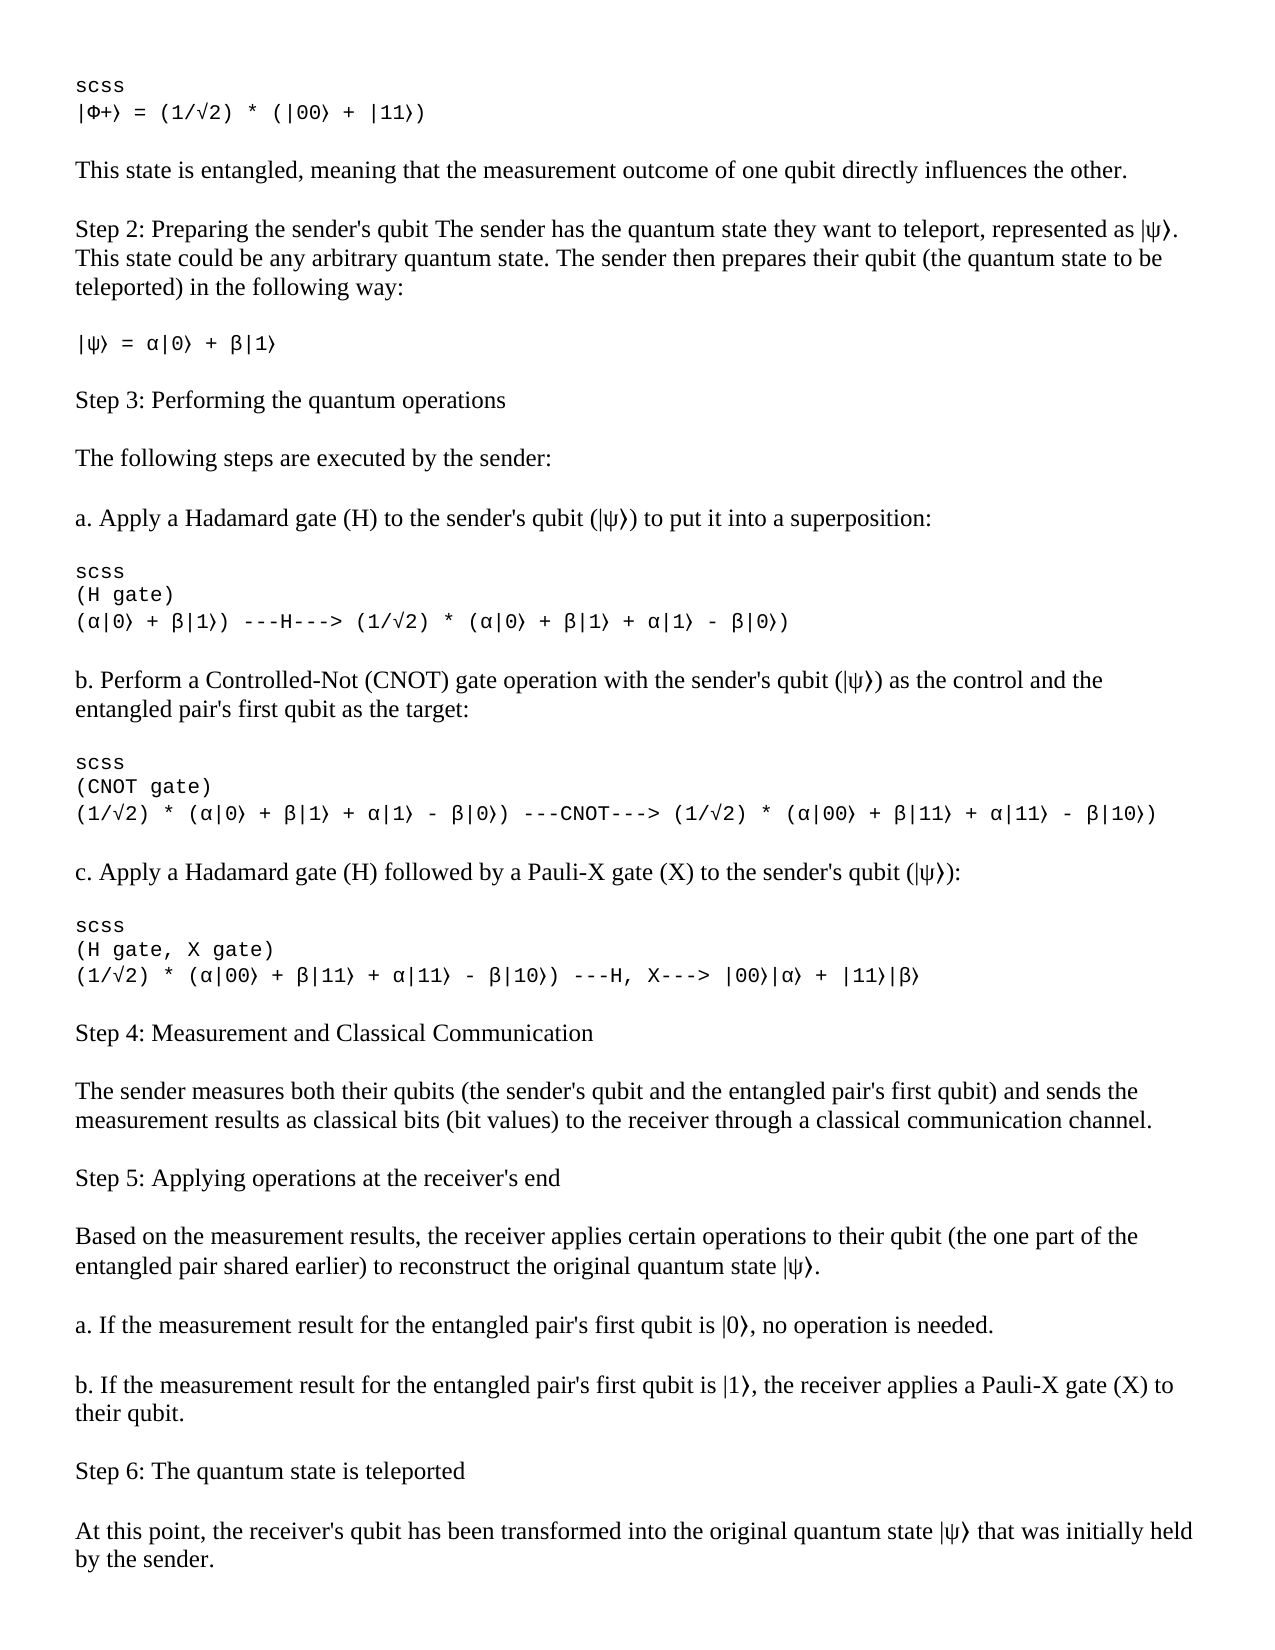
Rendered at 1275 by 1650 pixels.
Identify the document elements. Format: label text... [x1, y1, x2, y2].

text Step 5: Applying operations at the receiver's end [75, 1163, 1200, 1192]
text (CNOT gate) [75, 776, 1200, 799]
text scss [75, 561, 1200, 584]
text The sender measures both their qubits (the sender's qubit and the entangled pair's first qubit) and sends the measurement results as classical bits (bit values) to the receiver through a classical communication channel. [75, 1076, 1200, 1134]
text (H gate, X gate) [75, 938, 1200, 962]
text Step 6: The quantum state is teleported [75, 1456, 1200, 1485]
text Based on the measurement results, the receiver applies certain operations to their qubit (the one part of the entangled pair shared earlier) to reconstruct the original quantum state |ψ⟩. [75, 1221, 1200, 1280]
text |Φ+⟩ = (1/√2) * (|00⟩ + |11⟩) [75, 99, 1200, 126]
text (α|0⟩ + β|1⟩) ---H---> (1/√2) * (α|0⟩ + β|1⟩ + α|1⟩ - β|0⟩) [75, 608, 1200, 635]
text a. Apply a Hadamard gate (H) to the sender's qubit (|ψ⟩) to put it into a superposition: [75, 501, 1200, 532]
text c. Apply a Hadamard gate (H) followed by a Pauli-X gate (X) to the sender's qubit (|ψ⟩): [75, 856, 1200, 886]
text Step 2: Preparing the sender's qubit The sender has the quantum state they want to teleport, represented as |ψ⟩. This state could be any arbitrary quantum state. The sender then prepares their qubit (the quantum state to be teleported) in the following way: [75, 213, 1200, 300]
text (1/√2) * (α|0⟩ + β|1⟩ + α|1⟩ - β|0⟩) ---CNOT---> (1/√2) * (α|00⟩ + β|11⟩ + α|11⟩ - β|10⟩) [75, 799, 1200, 826]
text b. Perform a Controlled-Not (CNOT) gate operation with the sender's qubit (|ψ⟩) as the control and the entangled pair's first qubit as the target: [75, 664, 1200, 723]
text At this point, the receiver's qubit has been transformed into the original quantum state |ψ⟩ that was initially held by the sender. [75, 1514, 1200, 1573]
text (1/√2) * (α|00⟩ + β|11⟩ + α|11⟩ - β|10⟩) ---H, X---> |00⟩|α⟩ + |11⟩|β⟩ [75, 962, 1200, 989]
text The following steps are executed by the sender: [75, 443, 1200, 472]
text a. If the measurement result for the entangled pair's first qubit is |0⟩, no operation is needed. [75, 1309, 1200, 1339]
text scss [75, 75, 1200, 99]
text Step 3: Performing the quantum operations [75, 386, 1200, 414]
text scss [75, 752, 1200, 776]
text Step 4: Measurement and Classical Communication [75, 1018, 1200, 1047]
text scss [75, 915, 1200, 938]
text b. If the measurement result for the entangled pair's first qubit is |1⟩, the receiver applies a Pauli-X gate (X) to their qubit. [75, 1368, 1200, 1427]
text (H gate) [75, 584, 1200, 608]
text This state is entangled, meaning that the measurement outcome of one qubit directly influences the other. [75, 155, 1200, 183]
text |ψ⟩ = α|0⟩ + β|1⟩ [75, 329, 1200, 356]
